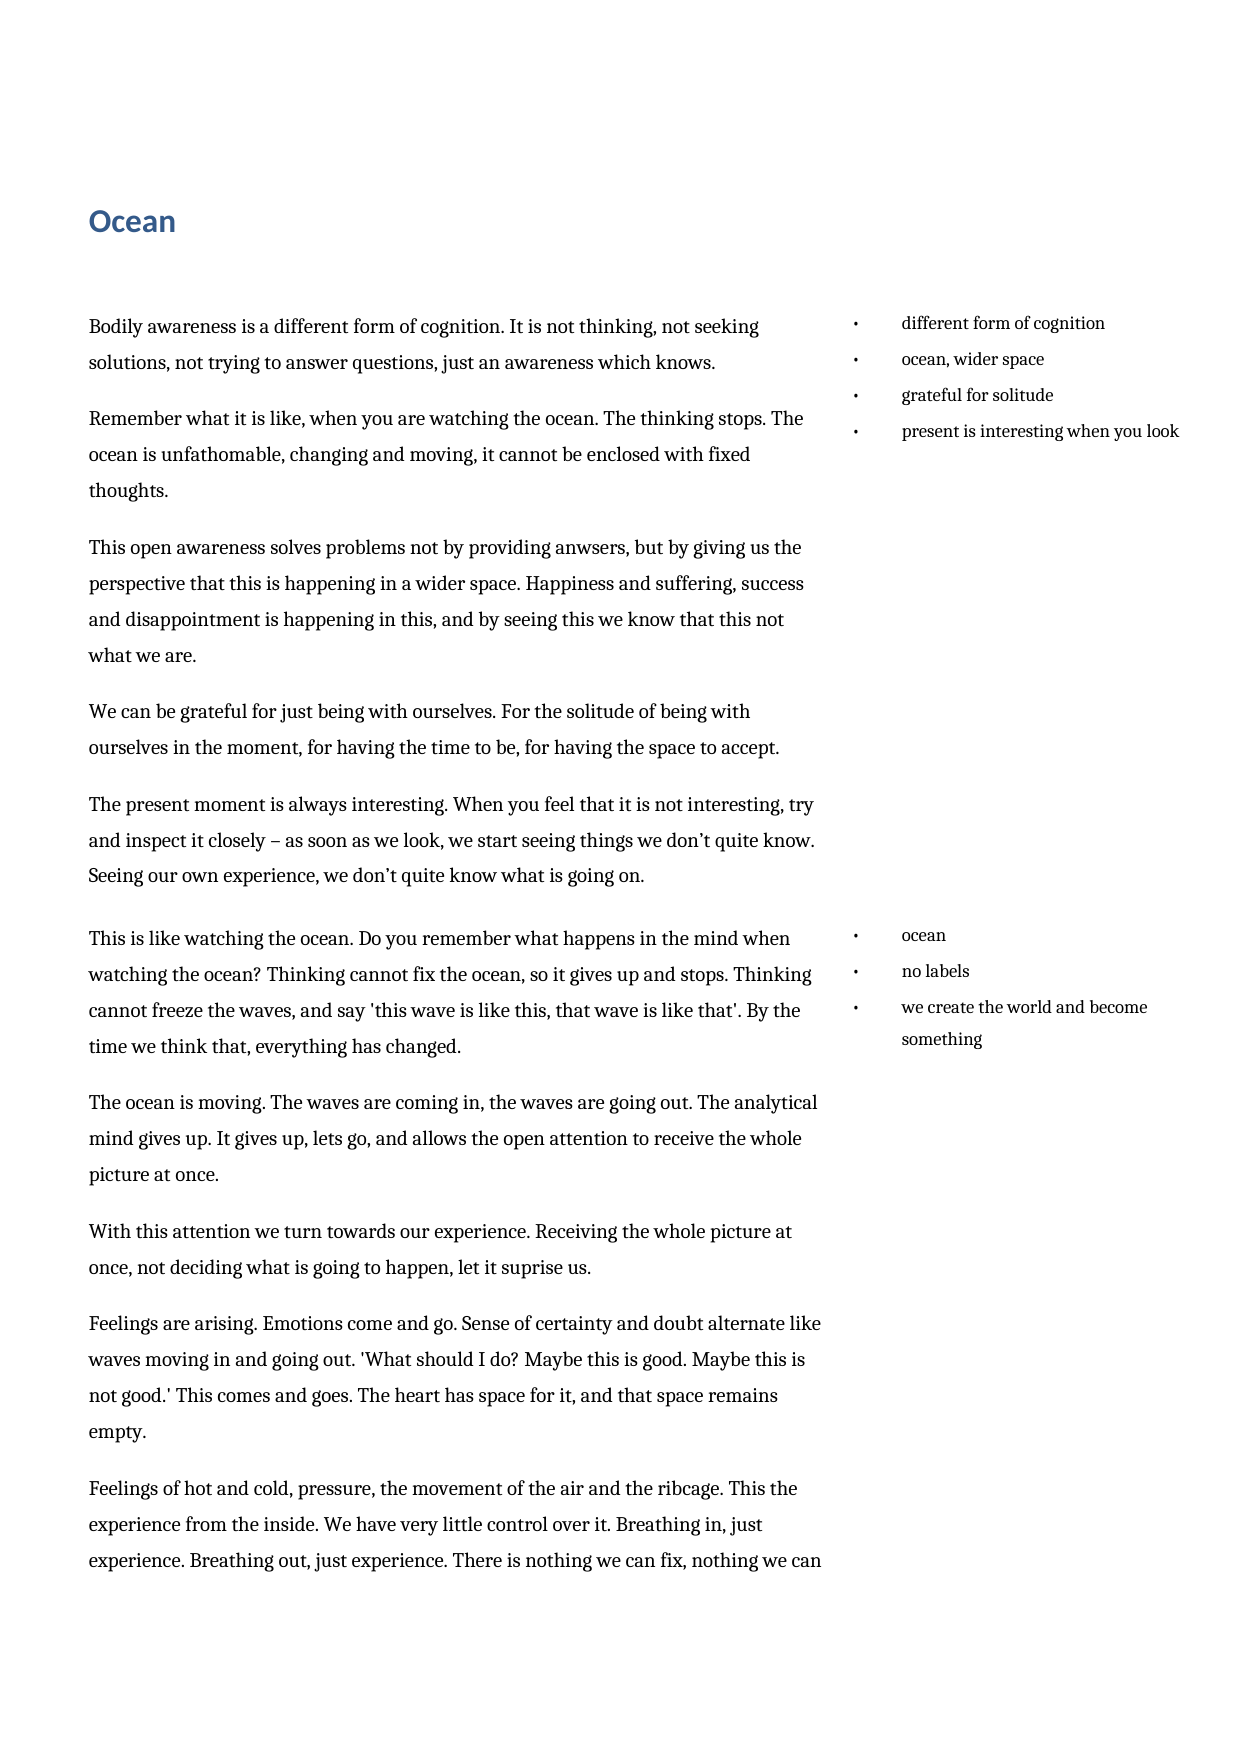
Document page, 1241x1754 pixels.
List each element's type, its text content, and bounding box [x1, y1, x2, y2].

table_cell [840, 921, 1199, 1572]
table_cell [77, 921, 840, 1572]
table_header Bodily awareness is a different form of cognition. It is not thinking, not seeking solutions, not trying to answer questions, just an awareness which knows. Remember what it is like, when you are watching the ocean. The thinking stops. The ocean is unfathomable, changing and moving, it cannot be enclosed with fixed thoughts. This open awareness solves problems not by providing anwsers, but by giving us the perspective that this is happening in a wider space. Happiness and suffering, success and disappointment is happening in this, and by seeing this we know that this not what we are. We can be grateful for just being with ourselves. For the solitude of being with ourselves in the moment, for having the time to be, for having the space to accept. The present moment is always interesting. When you feel that it is not interesting, try and inspect it closely – as soon as we look, we start seeing things we don’t quite know. Seeing our own experience, we don’t quite know what is going on. [77, 309, 840, 921]
table_header different form of cognition ocean, wider space grateful for solitude present is interesting when you look [840, 309, 1199, 921]
subtitle Ocean [88, 200, 1211, 241]
